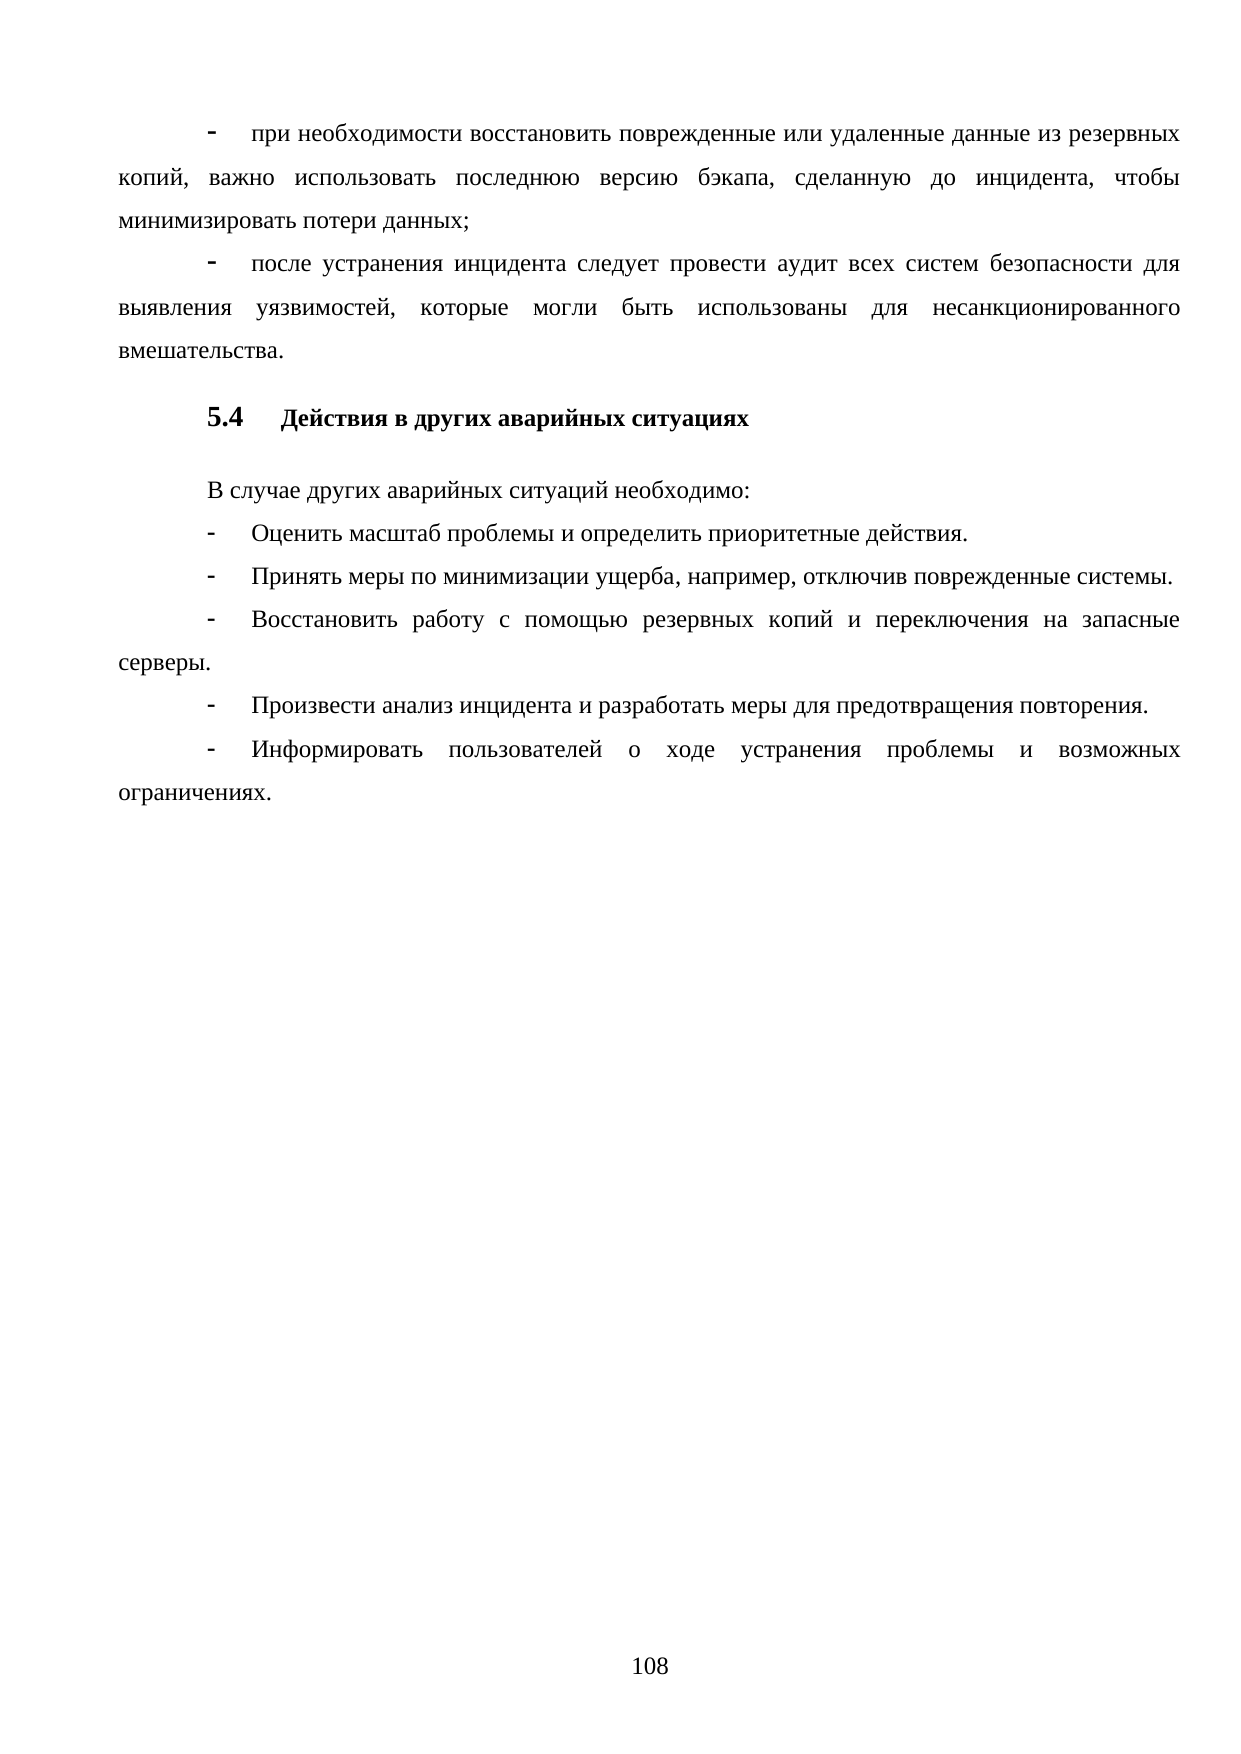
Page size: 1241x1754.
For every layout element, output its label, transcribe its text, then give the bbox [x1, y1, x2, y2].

list Принять меры по минимизации ущерба, например, отключив поврежденные системы. [118, 561, 1181, 590]
list Восстановить работу с помощью резервных копий и переключения на запасные серверы. [118, 604, 1181, 676]
subtitle Действия в других аварийных ситуациях [118, 399, 1181, 433]
list при необходимости восстановить поврежденные или удаленные данные из резервных копий, важно использовать последнюю версию бэкапа, сделанную до инцидента, чтобы минимизировать потери данных; [118, 118, 1181, 234]
text В случае других аварийных ситуаций необходимо: [118, 475, 1181, 504]
list Произвести анализ инцидента и разработать меры для предотвращения повторения. [118, 691, 1181, 719]
list Оценить масштаб проблемы и определить приоритетные действия. [118, 518, 1181, 547]
list после устранения инцидента следует провести аудит всех систем безопасности для выявления уязвимостей, которые могли быть использованы для несанкционированного вмешательства. [118, 248, 1181, 364]
list Информировать пользователей о ходе устранения проблемы и возможных ограничениях. [118, 734, 1181, 806]
